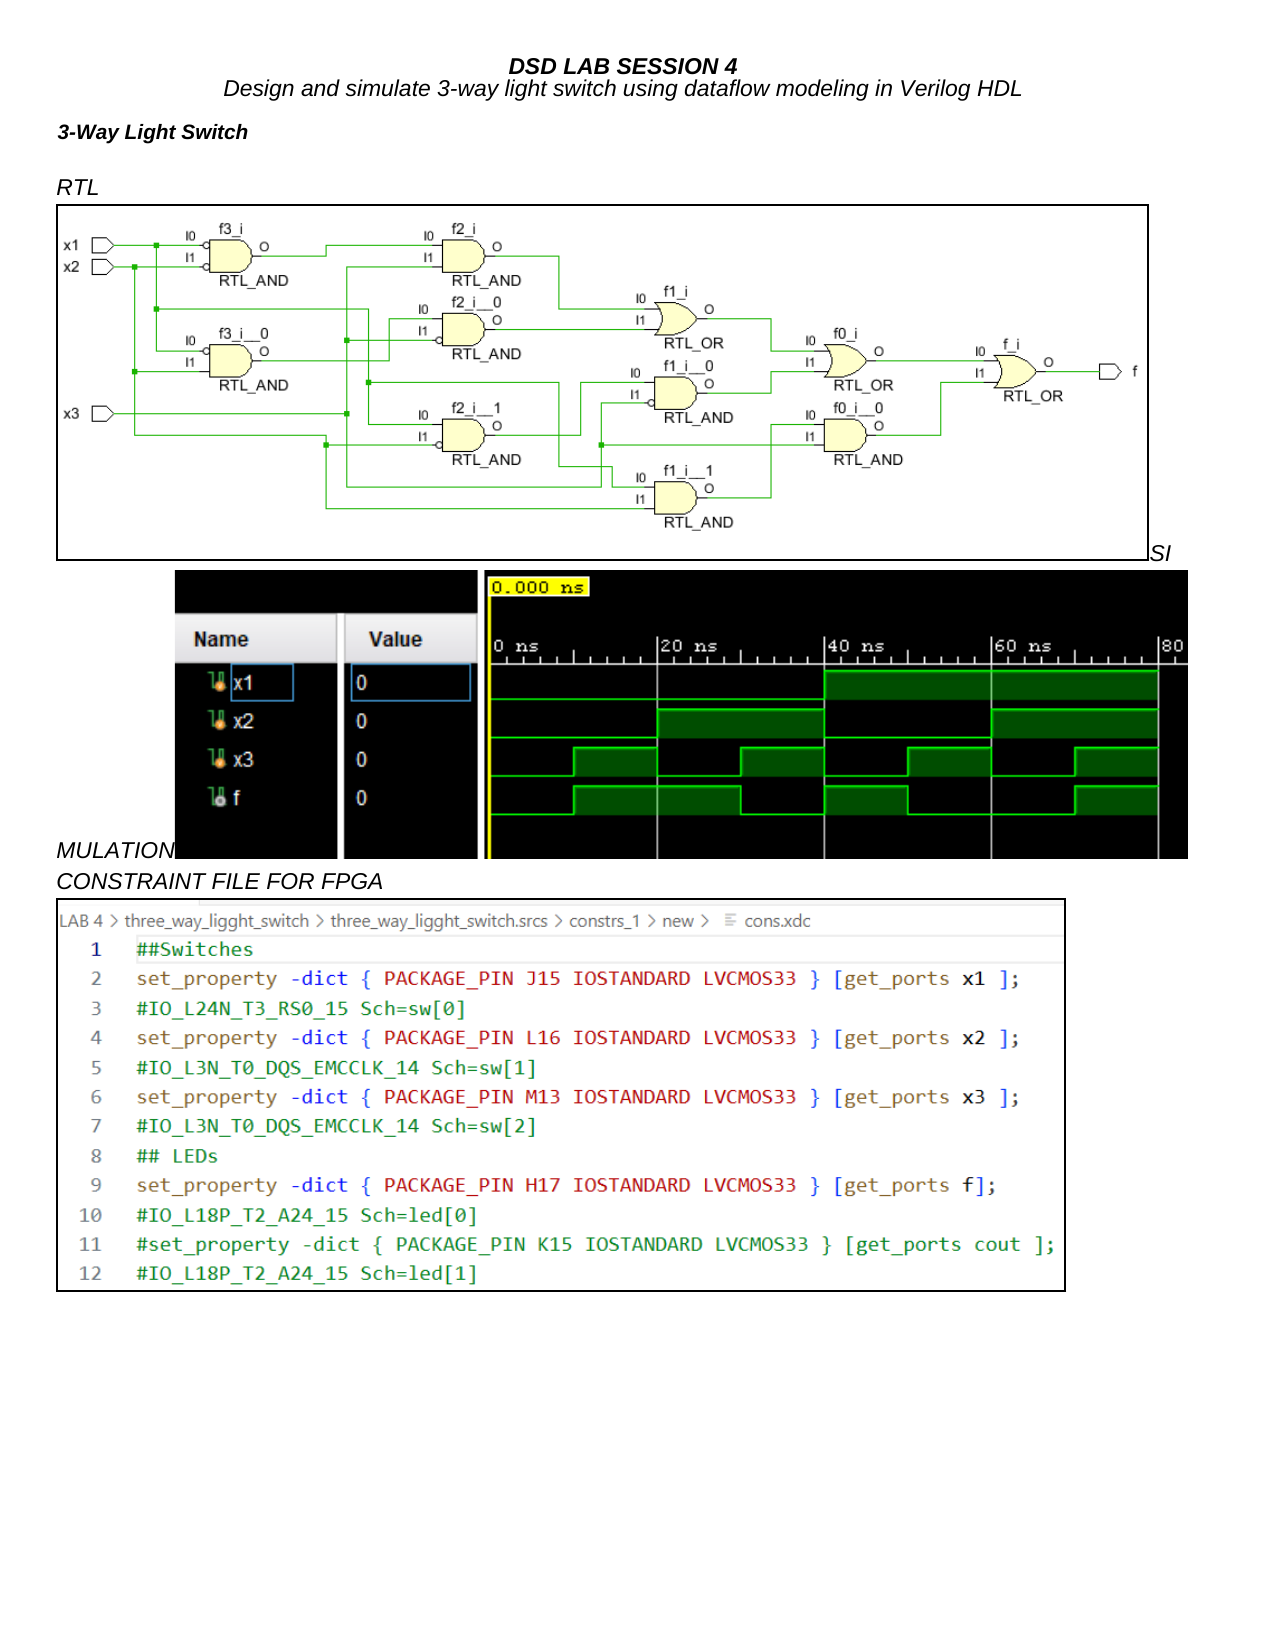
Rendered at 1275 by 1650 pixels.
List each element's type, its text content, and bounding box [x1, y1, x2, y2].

text Design and simulate 3-way light switch using dataflow modeling in Verilog HDL [56, 79, 1191, 101]
picture [174, 570, 1188, 859]
text DSD LAB SESSION 4 [56, 56, 1191, 79]
text 3-Way Light Switch [56, 123, 1191, 144]
picture [58, 900, 1064, 1290]
picture [58, 206, 1147, 559]
text CONSTRAINT FILE FOR FPGA [56, 868, 1191, 894]
